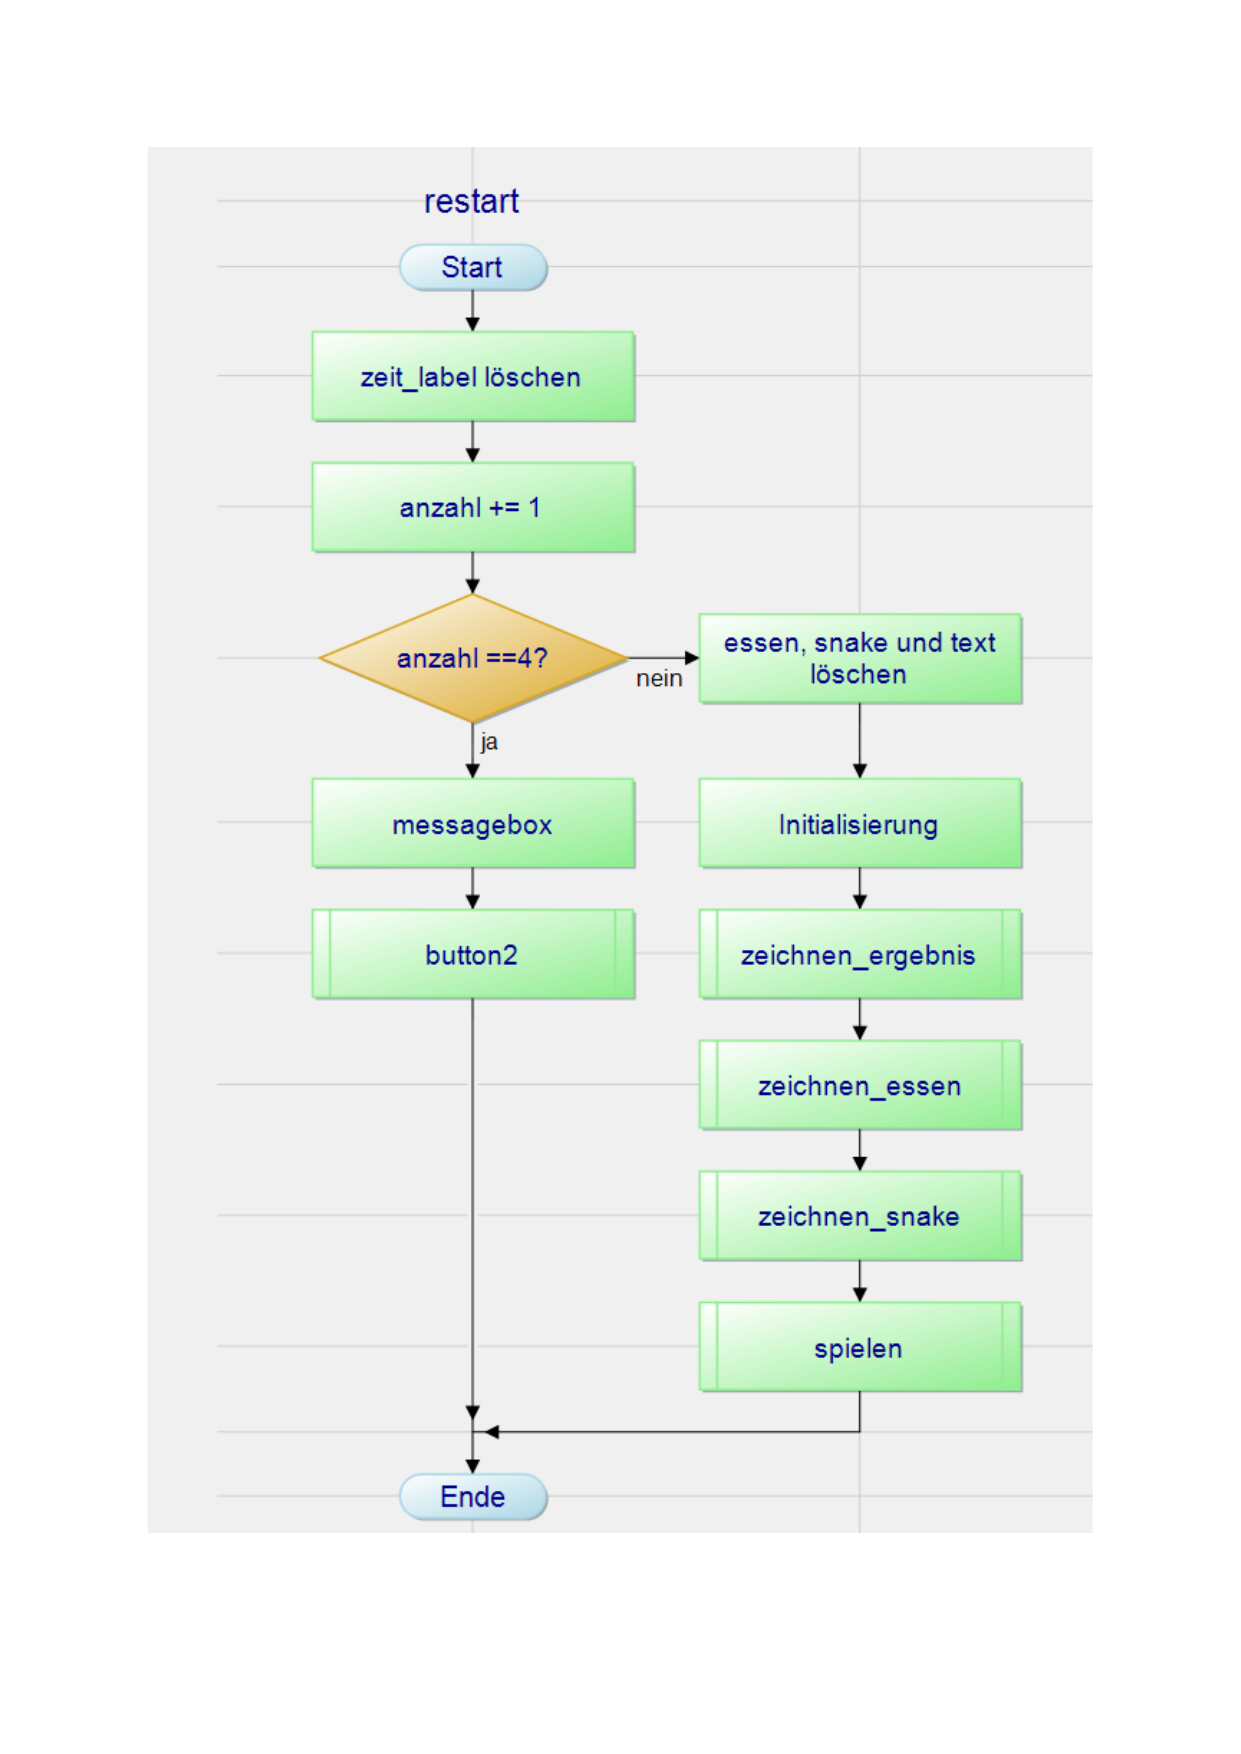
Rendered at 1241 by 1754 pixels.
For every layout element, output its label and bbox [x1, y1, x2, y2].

picture [147, 147, 1093, 1533]
